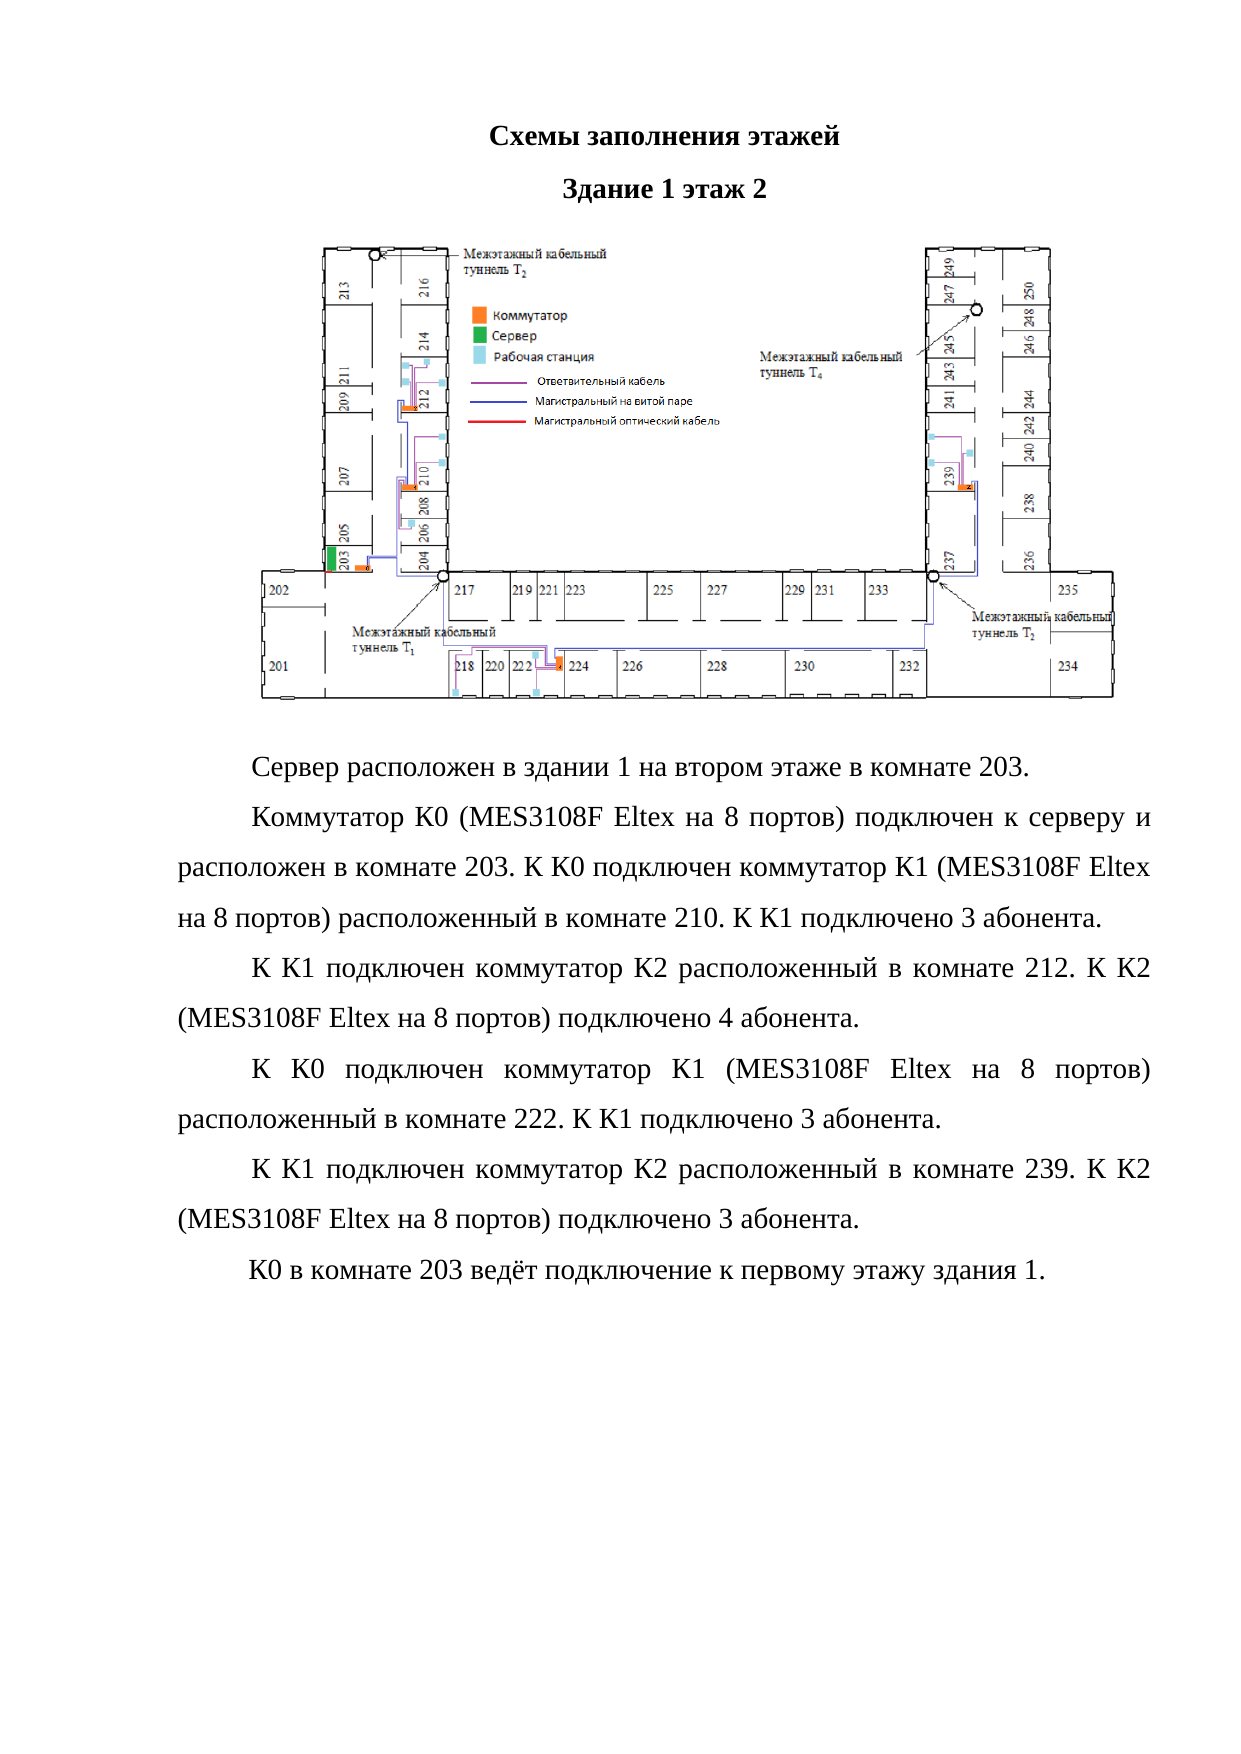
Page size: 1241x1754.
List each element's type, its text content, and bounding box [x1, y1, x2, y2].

text Здание 1 этаж 2 [177, 171, 1152, 204]
text Схемы заполнения этажей [177, 118, 1152, 152]
text К К0 подключен коммутатор К1 (MES3108F Eltex на 8 портов) расположенный в комнате 222. К К1 подключено 3 абонента. [177, 1051, 1152, 1134]
text К К1 подключен коммутатор К2 расположенный в комнате 212. К К2 (MES3108F Eltex на 8 портов) подключено 4 абонента. [177, 950, 1152, 1034]
text К К1 подключен коммутатор К2 расположенный в комнате 239. К К2 (MES3108F Eltex на 8 портов) подключено 3 абонента. [177, 1151, 1152, 1235]
text Сервер расположен в здании 1 на втором этаже в комнате 203. [177, 749, 1152, 782]
text К0 в комнате 203 ведёт подключение к первому этажу здания 1. [177, 1252, 1152, 1286]
text Коммутатор К0 (MES3108F Eltex на 8 портов) подключен к серверу и расположен в комнате 203. К К0 подключен коммутатор К1 (MES3108F Eltex на 8 портов) расположенный в комнате 210. К К1 подключено 3 абонента. [177, 799, 1152, 933]
